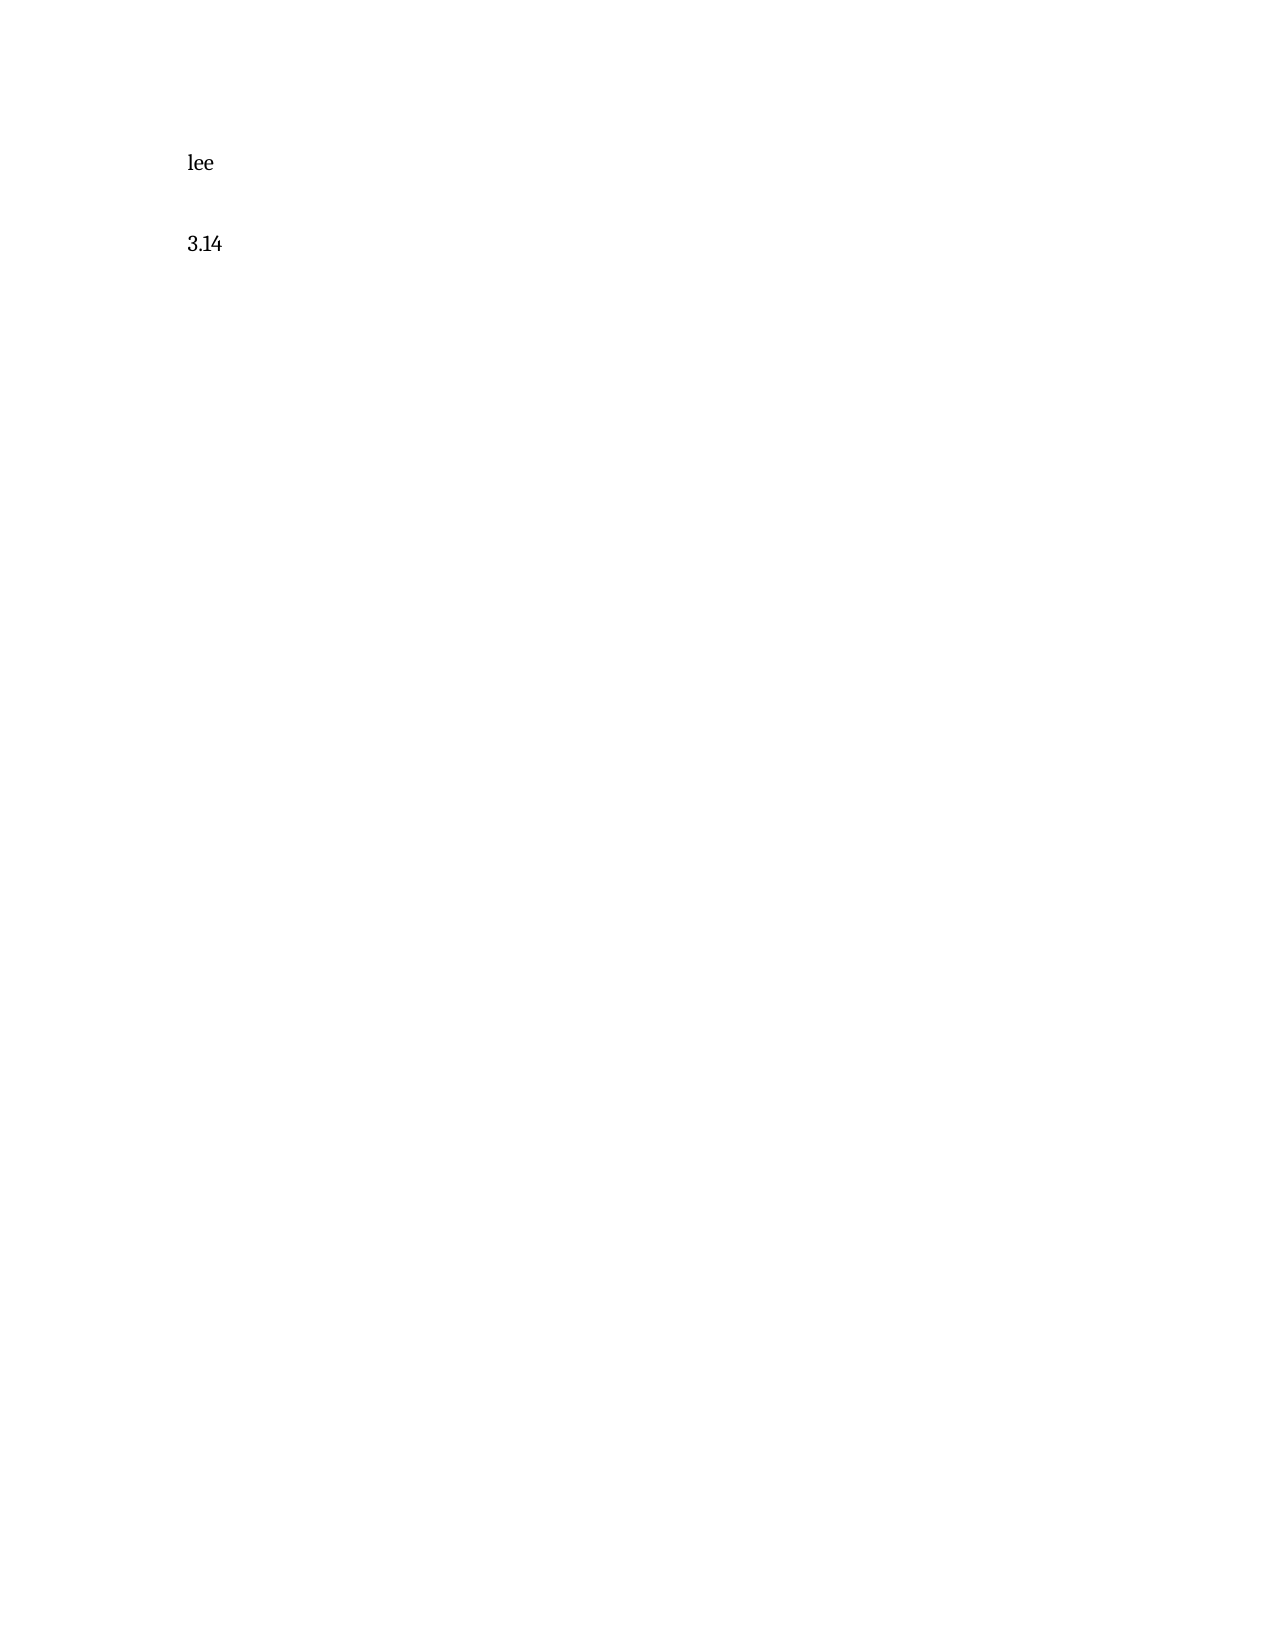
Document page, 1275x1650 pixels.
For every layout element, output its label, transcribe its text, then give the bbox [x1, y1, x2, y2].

text lee [187, 150, 1087, 207]
text 3.14 [187, 231, 1087, 288]
